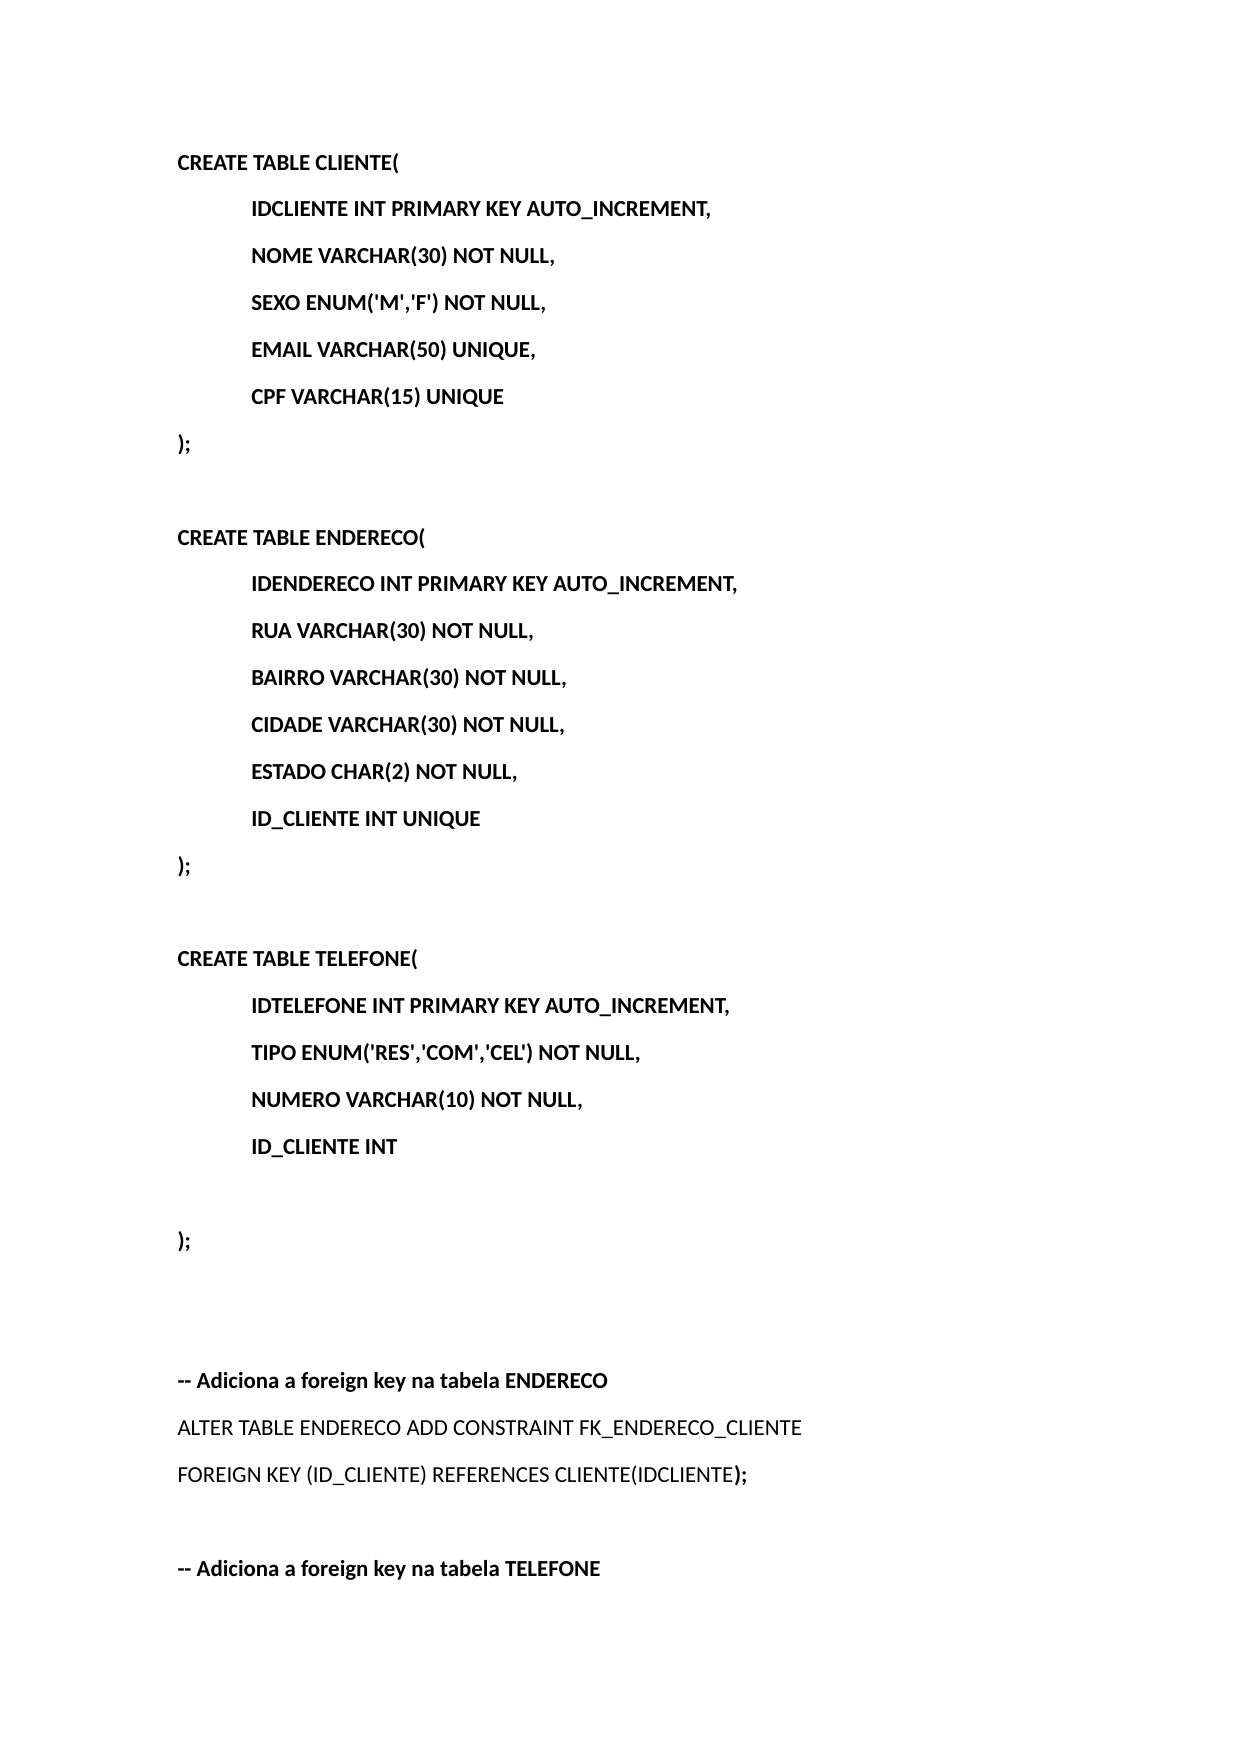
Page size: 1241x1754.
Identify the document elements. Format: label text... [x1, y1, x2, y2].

text ALTER TABLE ENDERECO ADD CONSTRAINT FK_ENDERECO_CLIENTE [177, 1413, 1063, 1441]
text CREATE TABLE CLIENTE( [177, 148, 1063, 176]
text RUA VARCHAR(30) NOT NULL, [177, 616, 1063, 644]
text ); [177, 851, 1063, 879]
text CIDADE VARCHAR(30) NOT NULL, [177, 710, 1063, 738]
text EMAIL VARCHAR(50) UNIQUE, [177, 335, 1063, 363]
text CREATE TABLE TELEFONE( [177, 944, 1063, 972]
text -- Adiciona a foreign key na tabela ENDERECO [177, 1366, 1063, 1394]
text SEXO ENUM('M','F') NOT NULL, [177, 288, 1063, 316]
text IDCLIENTE INT PRIMARY KEY AUTO_INCREMENT, [177, 194, 1063, 222]
text IDTELEFONE INT PRIMARY KEY AUTO_INCREMENT, [177, 991, 1063, 1019]
text NUMERO VARCHAR(10) NOT NULL, [177, 1085, 1063, 1113]
text ); [177, 429, 1063, 457]
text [177, 1460, 1063, 1488]
text ); [177, 1226, 1063, 1254]
text BAIRRO VARCHAR(30) NOT NULL, [177, 663, 1063, 691]
text -- Adiciona a foreign key na tabela TELEFONE [177, 1554, 1063, 1582]
text TIPO ENUM('RES','COM','CEL') NOT NULL, [177, 1038, 1063, 1066]
text IDENDERECO INT PRIMARY KEY AUTO_INCREMENT, [177, 569, 1063, 597]
text CPF VARCHAR(15) UNIQUE [177, 382, 1063, 410]
text NOME VARCHAR(30) NOT NULL, [177, 241, 1063, 269]
text ID_CLIENTE INT UNIQUE [177, 804, 1063, 832]
text CREATE TABLE ENDERECO( [177, 523, 1063, 551]
text ID_CLIENTE INT [177, 1132, 1063, 1160]
text ESTADO CHAR(2) NOT NULL, [177, 757, 1063, 785]
